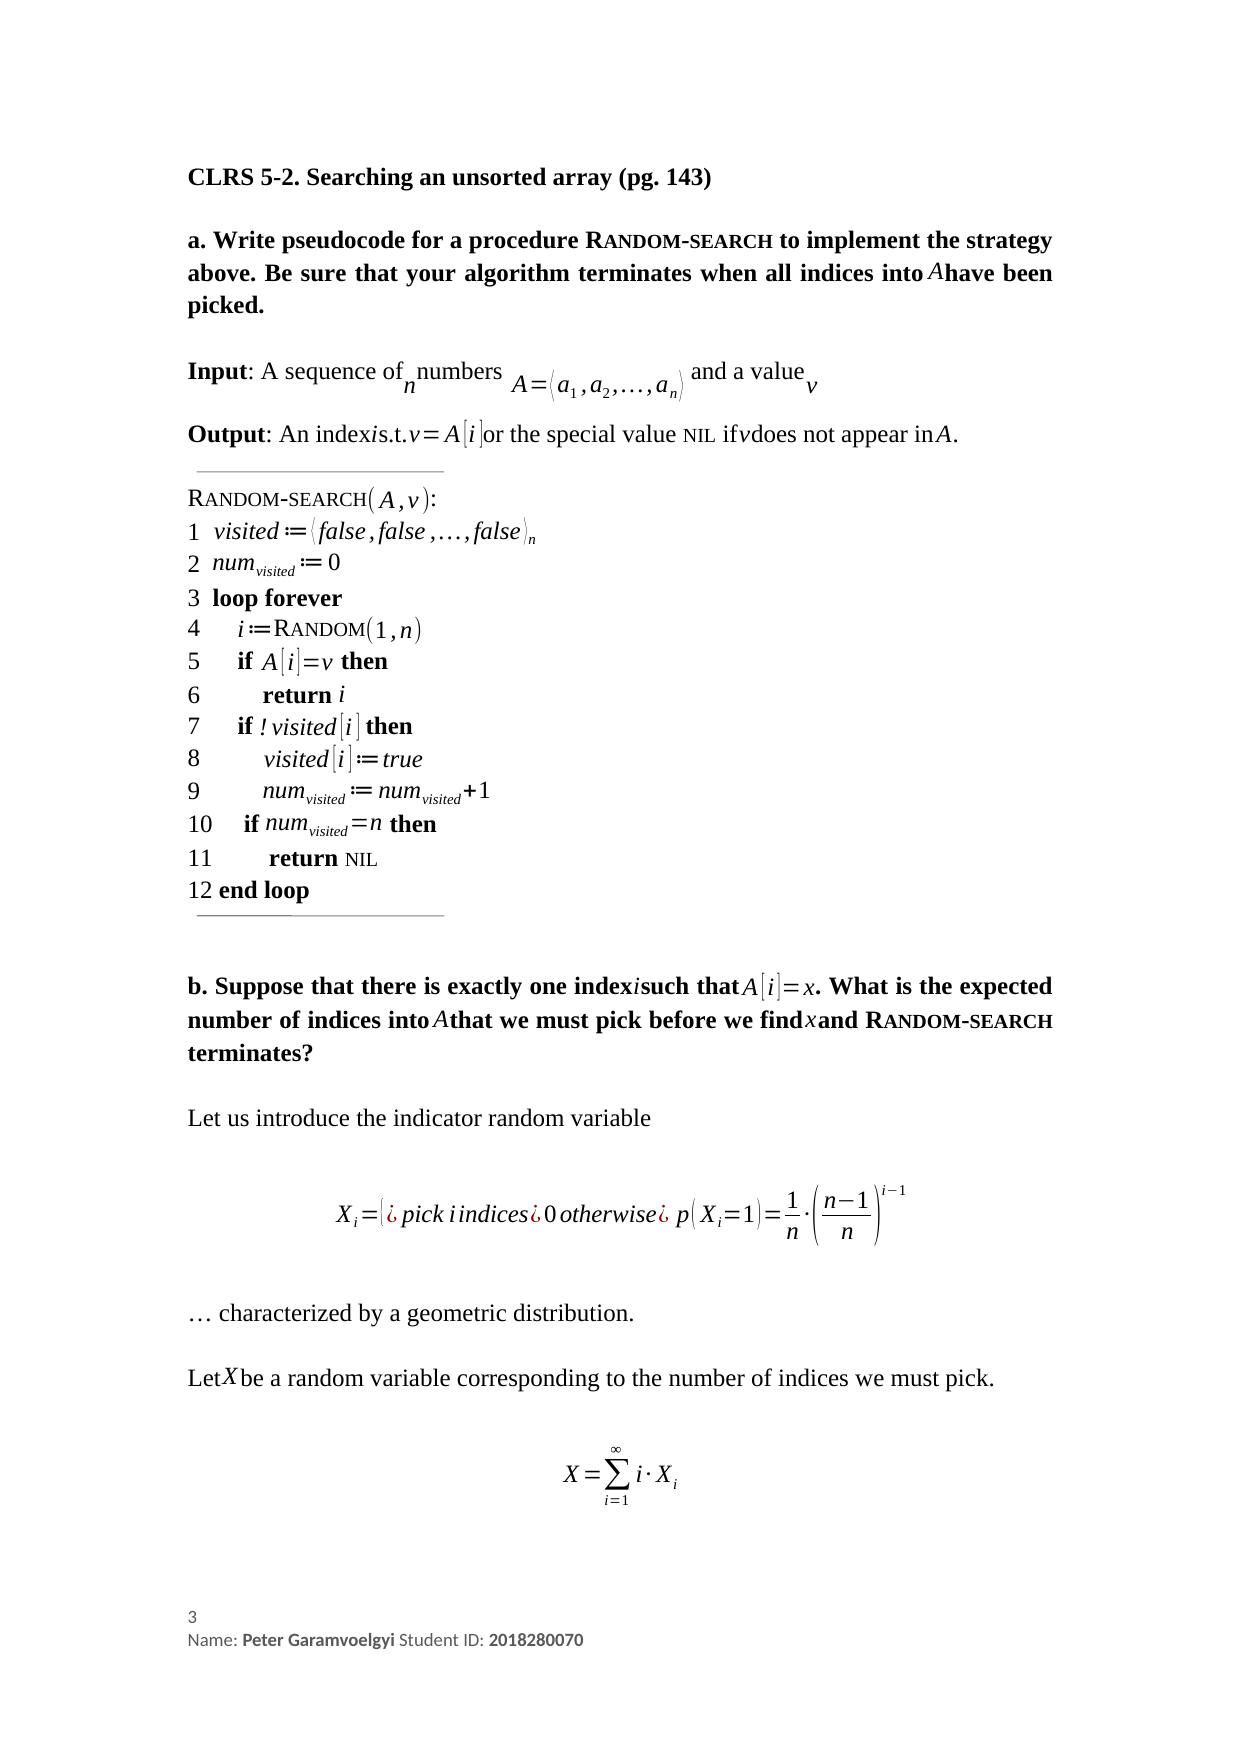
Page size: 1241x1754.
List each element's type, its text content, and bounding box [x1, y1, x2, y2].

text CLRS 5-2. Searching an unsorted array (pg. 143) [187, 162, 1053, 191]
text Let us introduce the indicator random variable [187, 1101, 1053, 1133]
text 10 if then [187, 808, 1053, 841]
text Output: An indexs.t.or the special value nil ifdoes not appear in. [187, 418, 1053, 451]
text 11 return nil [187, 841, 1053, 873]
text 8 [187, 743, 1053, 776]
text 4 Random [187, 613, 1053, 646]
text 3 loop forever [187, 581, 1053, 613]
text Letbe a random variable corresponding to the number of indices we must pick. [187, 1361, 1053, 1393]
text … characterized by a geometric distribution. [187, 1296, 1053, 1328]
text 7 if then [187, 711, 1053, 743]
text 9 [187, 776, 1053, 808]
text 12 end loop [187, 873, 1053, 906]
text b. Suppose that there is exactly one indexsuch that. What is the expected number of indices intothat we must pick before we findand Random-search terminates? [187, 971, 1053, 1068]
text 5 if then [187, 646, 1053, 678]
text 6 return [187, 678, 1053, 711]
text Input: A sequence ofnumbers and a value [187, 353, 1053, 418]
text Random-search: [187, 483, 1053, 516]
text 1 [187, 516, 1053, 548]
text a. Write pseudocode for a procedure Random-search to implement the strategy above. Be sure that your algorithm terminates when all indices intohave been picked. [187, 223, 1053, 321]
text 2 [187, 548, 1053, 581]
